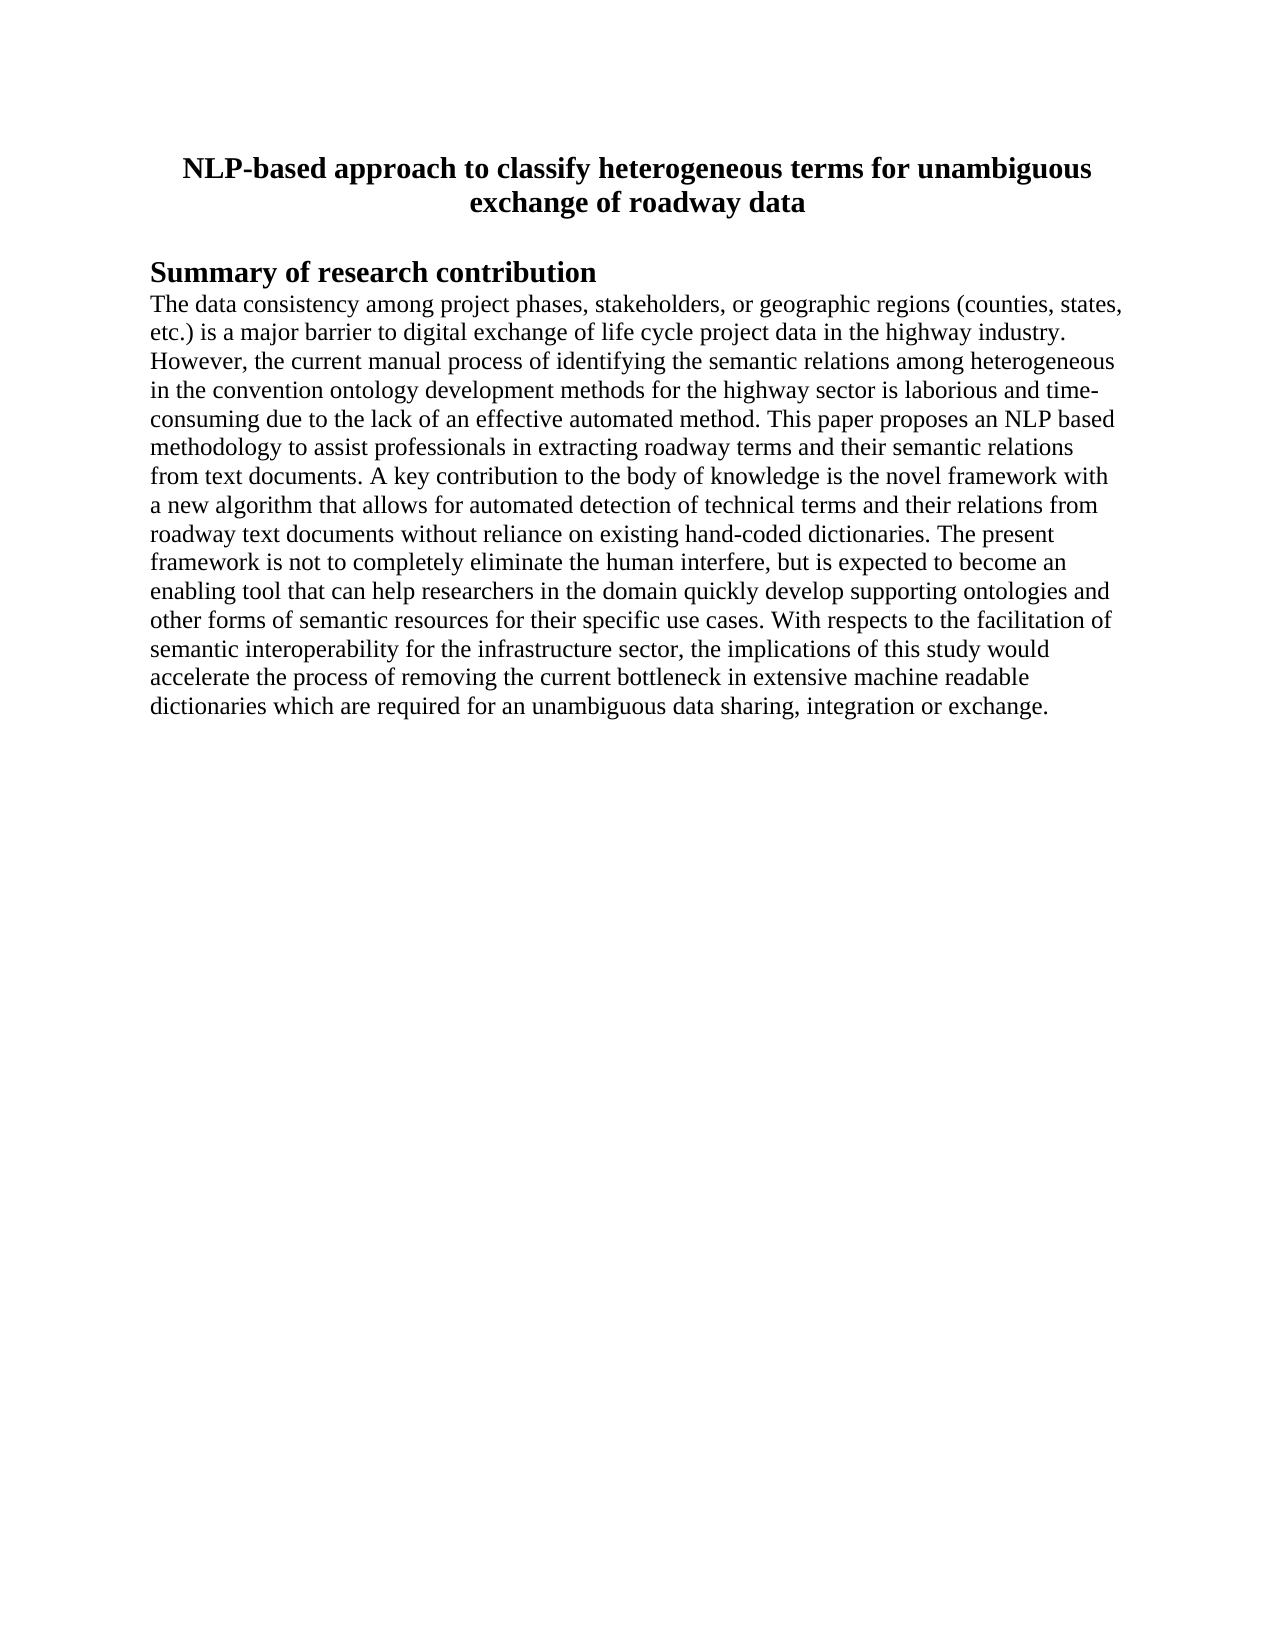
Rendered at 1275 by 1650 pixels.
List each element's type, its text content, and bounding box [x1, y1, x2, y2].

text NLP-based approach to classify heterogeneous terms for unambiguous exchange of roadway data [150, 150, 1125, 219]
text The data consistency among project phases, stakeholders, or geographic regions (counties, states, etc.) is a major barrier to digital exchange of life cycle project data in the highway industry. However, the current manual process of identifying the semantic relations among heterogeneous in the convention ontology development methods for the highway sector is laborious and time-consuming due to the lack of an effective automated method. This paper proposes an NLP based methodology to assist professionals in extracting roadway terms and their semantic relations from text documents. A key contribution to the body of knowledge is the novel framework with a new algorithm that allows for automated detection of technical terms and their relations from roadway text documents without reliance on existing hand-coded dictionaries. The present framework is not to completely eliminate the human interfere, but is expected to become an enabling tool that can help researchers in the domain quickly develop supporting ontologies and other forms of semantic resources for their specific use cases. With respects to the facilitation of semantic interoperability for the infrastructure sector, the implications of this study would accelerate the process of removing the current bottleneck in extensive machine readable dictionaries which are required for an unambiguous data sharing, integration or exchange. [150, 289, 1125, 720]
text Summary of research contribution [150, 254, 1125, 289]
